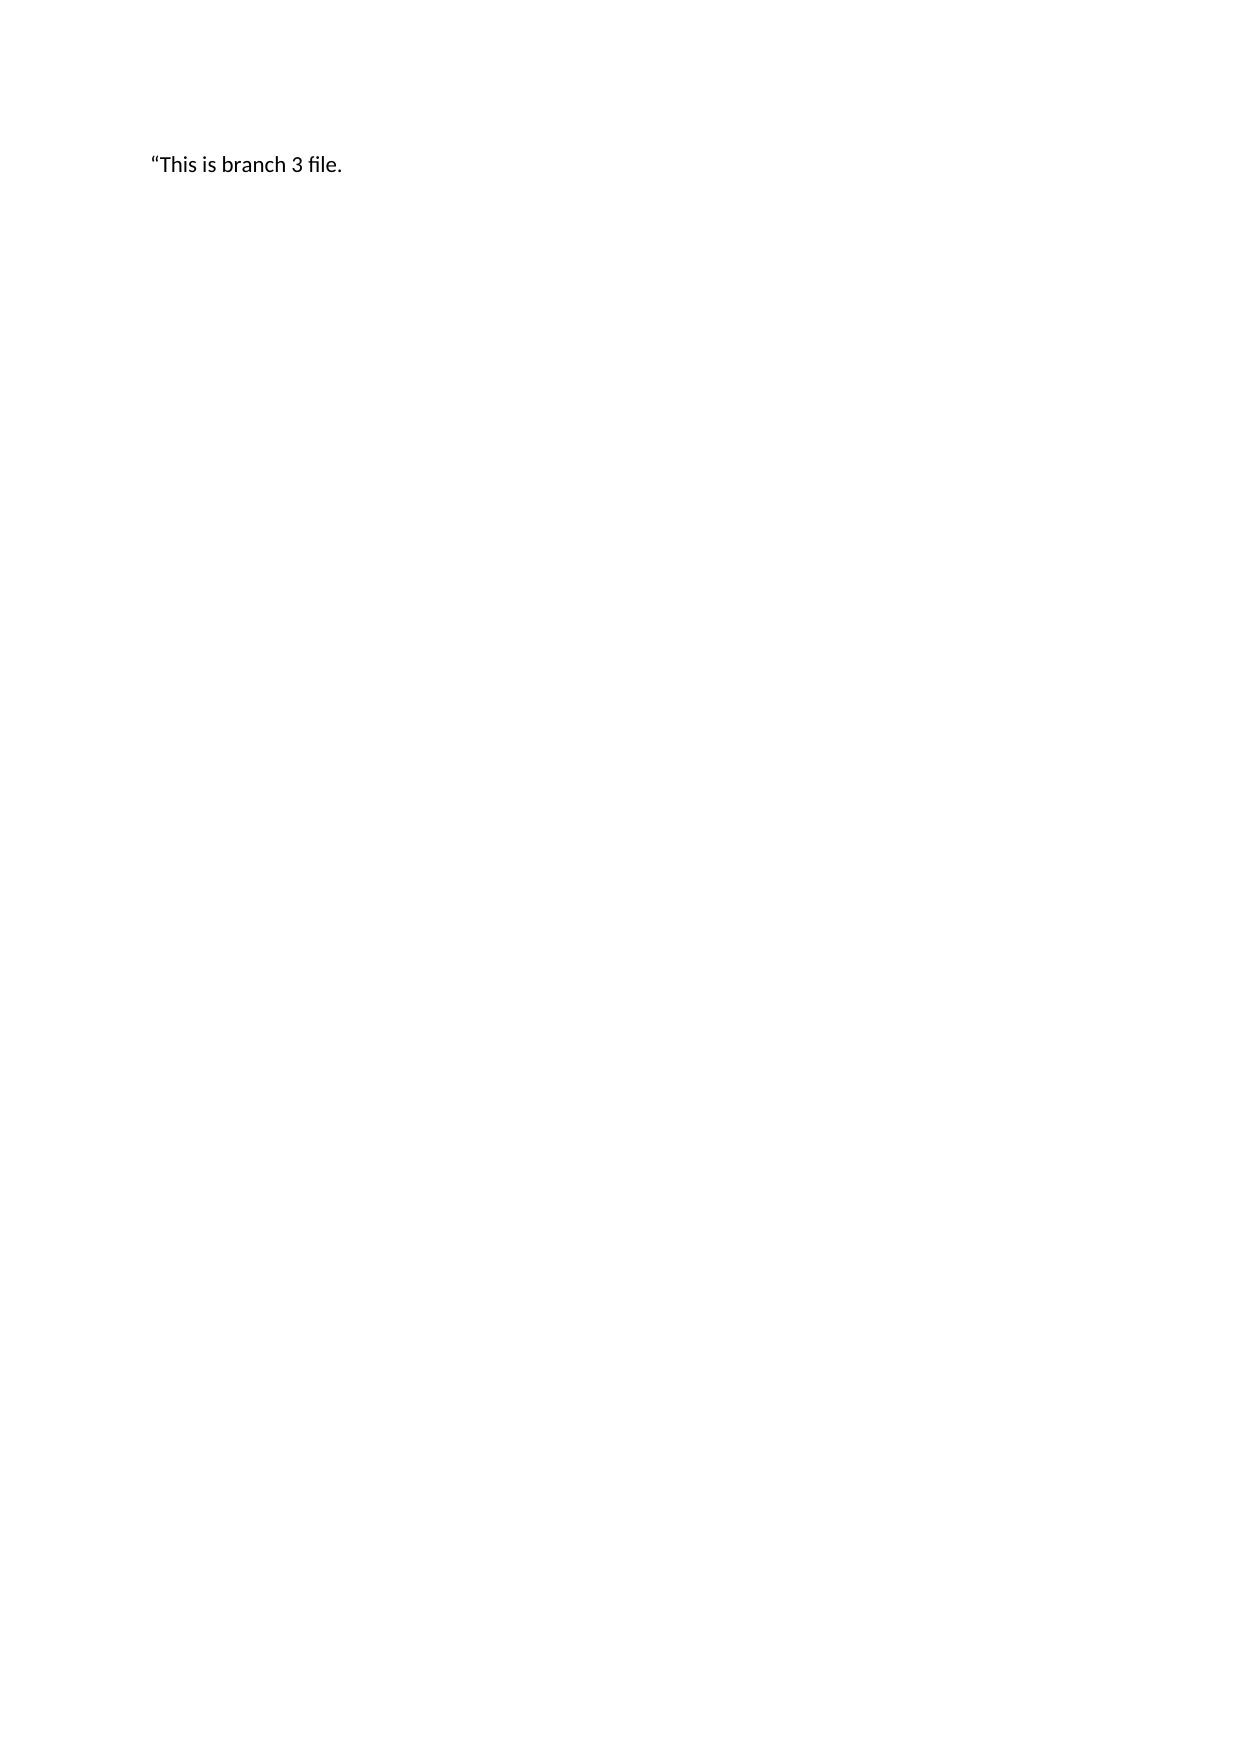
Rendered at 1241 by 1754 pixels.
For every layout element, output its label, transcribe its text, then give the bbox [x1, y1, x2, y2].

text “This is branch 3 file. [150, 150, 1090, 178]
